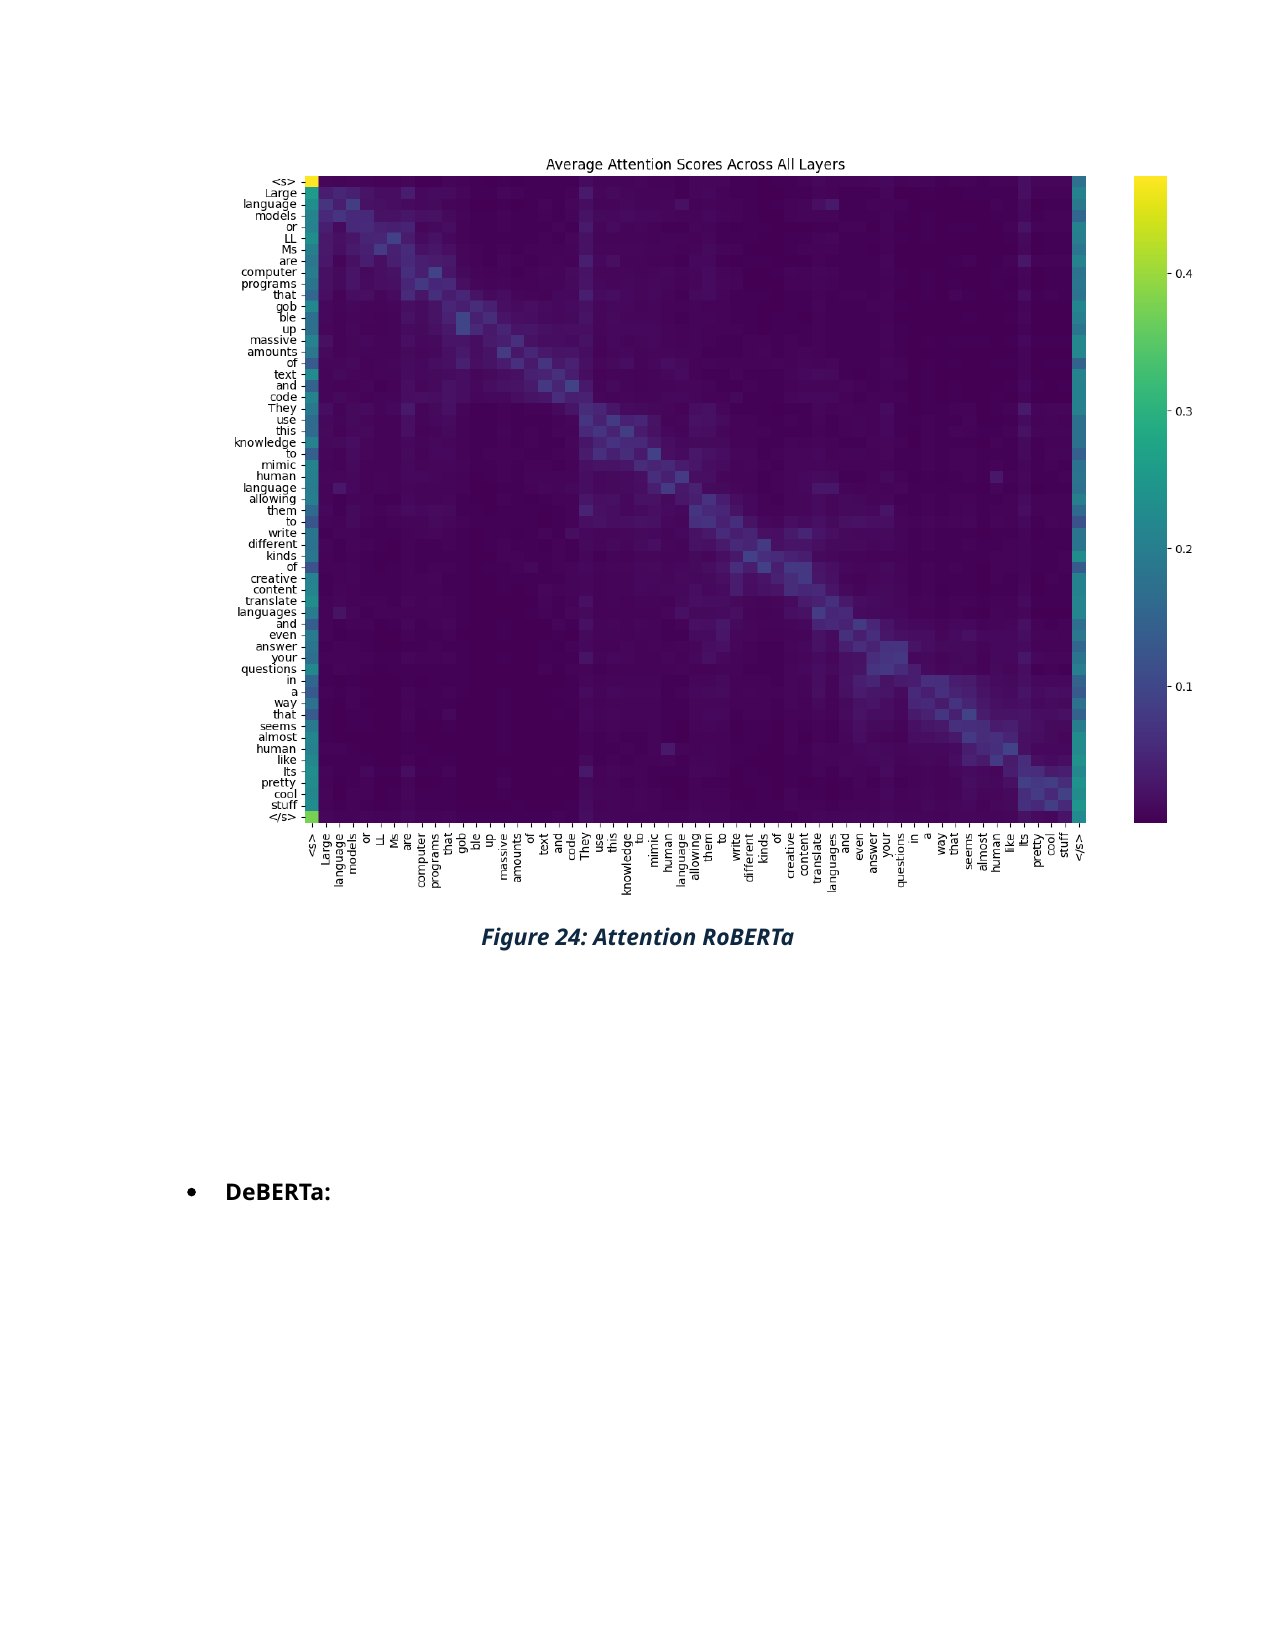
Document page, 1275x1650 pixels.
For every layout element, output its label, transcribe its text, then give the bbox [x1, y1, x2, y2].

list DeBERTa: [187, 1176, 1125, 1207]
text Figure 24: Attention RoBERTa [150, 921, 1125, 952]
picture [225, 150, 1200, 902]
